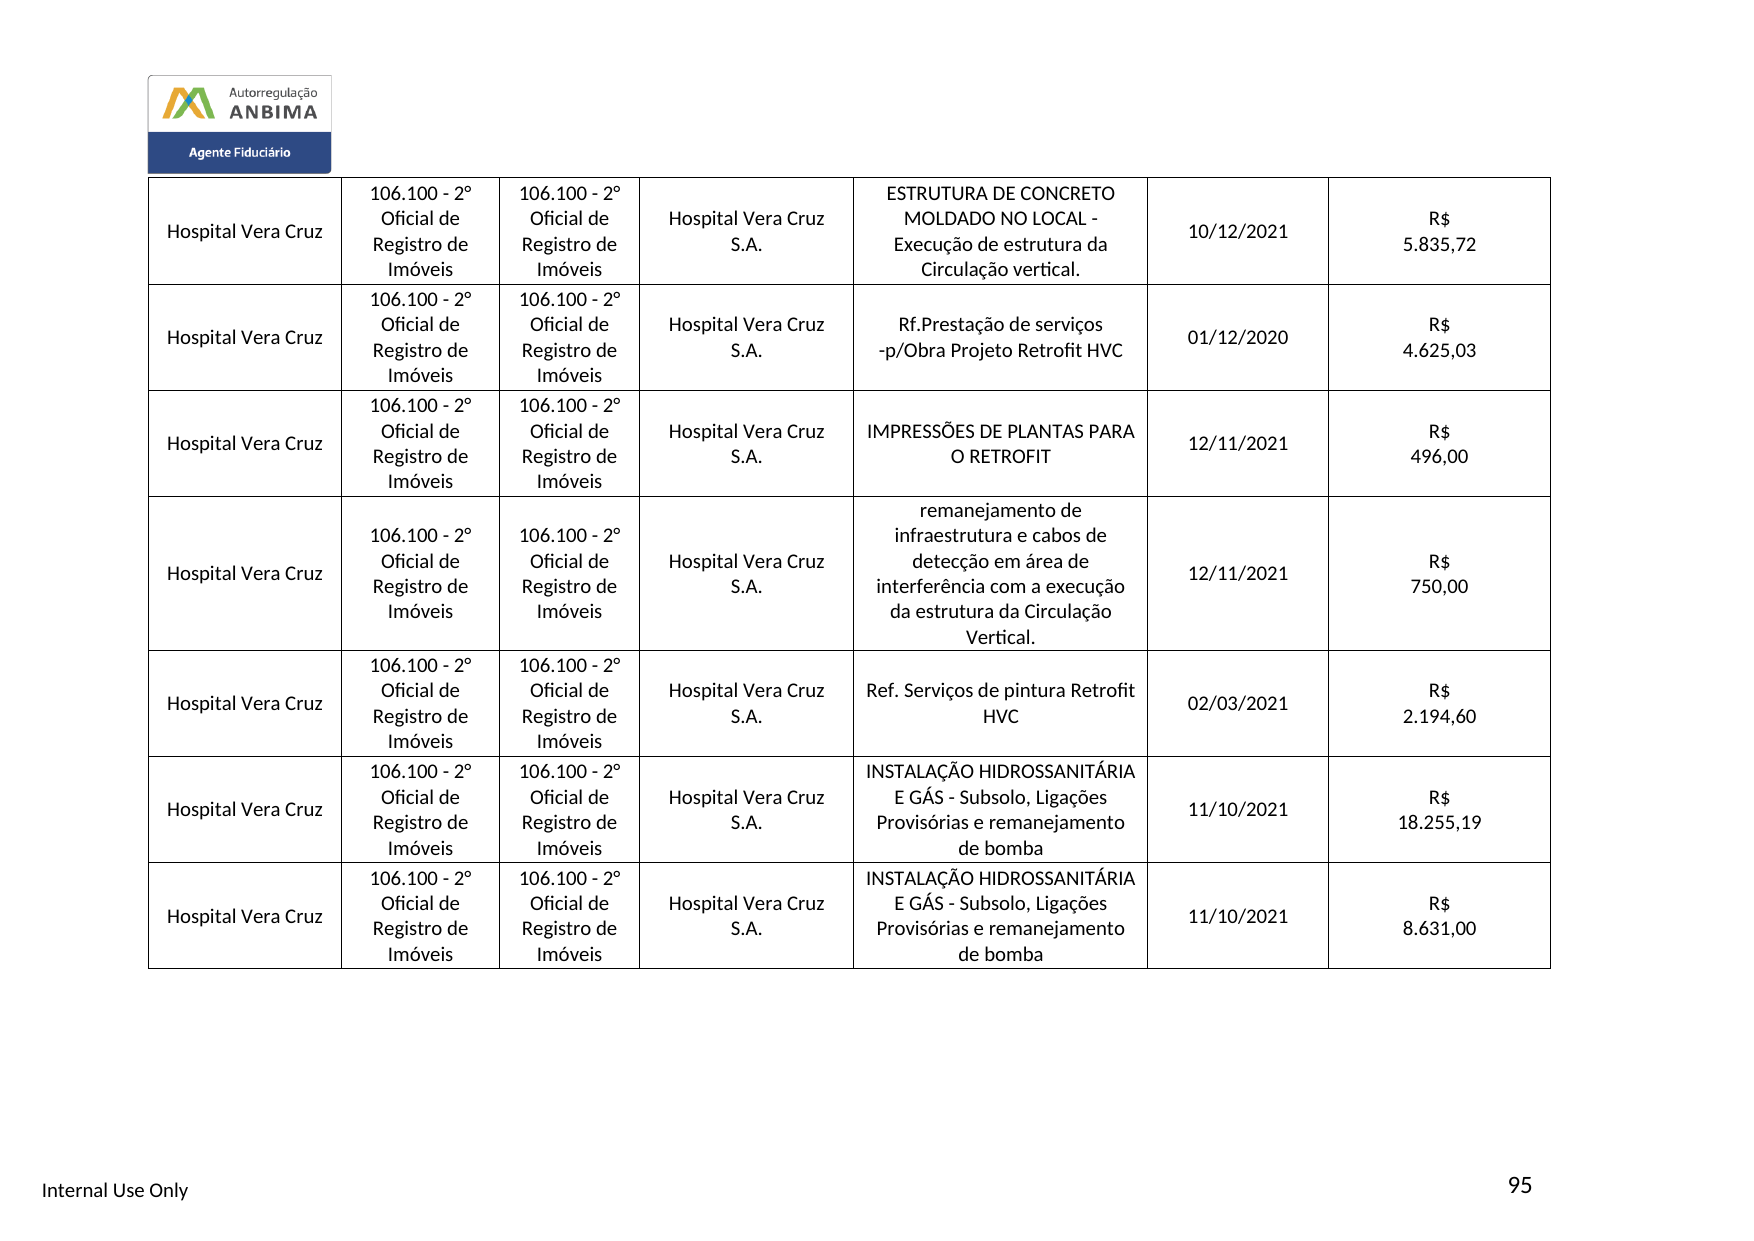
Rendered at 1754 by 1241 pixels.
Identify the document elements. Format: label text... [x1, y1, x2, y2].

table_cell Ref. Serviços de pintura Retrofit HVC [854, 651, 1147, 756]
table_cell 11/10/2021 [1148, 757, 1328, 862]
table_cell Hospital Vera Cruz [149, 863, 341, 968]
table_cell R$ 5.835,72 [1329, 178, 1550, 283]
table_cell 106.100 - 2° Oficial de Registro de Imóveis [500, 391, 639, 496]
table_cell R$ 18.255,19 [1329, 757, 1550, 862]
table_cell Hospital Vera Cruz [149, 178, 341, 283]
table_cell 12/11/2021 [1148, 391, 1328, 496]
table_cell remanejamento de infraestrutura e cabos de detecção em área de interferência com a execução da estrutura da Circulação Vertical. [854, 497, 1147, 649]
table_cell 01/12/2020 [1148, 285, 1328, 390]
table_cell Hospital Vera Cruz [149, 651, 341, 756]
table_cell INSTALAÇÃO HIDROSSANITÁRIA E GÁS - Subsolo, Ligações Provisórias e remanejamento de bomba [854, 863, 1147, 968]
table_cell 106.100 - 2° Oficial de Registro de Imóveis [500, 651, 639, 756]
table_cell 106.100 - 2° Oficial de Registro de Imóveis [342, 178, 499, 283]
table_cell Hospital Vera Cruz [149, 391, 341, 496]
table_cell 12/11/2021 [1148, 497, 1328, 649]
table_cell Hospital Vera Cruz S.A. [640, 285, 853, 390]
table_cell R$ 8.631,00 [1329, 863, 1550, 968]
picture [147, 75, 332, 174]
table_cell Hospital Vera Cruz [149, 497, 341, 649]
table_cell 106.100 - 2° Oficial de Registro de Imóveis [500, 863, 639, 968]
table_cell ESTRUTURA DE CONCRETO MOLDADO NO LOCAL - Execução de estrutura da Circulação vertical. [854, 178, 1147, 283]
table_cell R$ 4.625,03 [1329, 285, 1550, 390]
table_cell 106.100 - 2° Oficial de Registro de Imóveis [500, 178, 639, 283]
table_cell 10/12/2021 [1148, 178, 1328, 283]
table_cell R$ 2.194,60 [1329, 651, 1550, 756]
table_cell Hospital Vera Cruz S.A. [640, 757, 853, 862]
table_cell Hospital Vera Cruz [149, 757, 341, 862]
table_cell 106.100 - 2° Oficial de Registro de Imóveis [500, 757, 639, 862]
table_cell 106.100 - 2° Oficial de Registro de Imóveis [342, 391, 499, 496]
table_cell R$ 750,00 [1329, 497, 1550, 649]
table_cell 11/10/2021 [1148, 863, 1328, 968]
table_cell Hospital Vera Cruz S.A. [640, 863, 853, 968]
table_cell 106.100 - 2° Oficial de Registro de Imóveis [342, 863, 499, 968]
table_cell 106.100 - 2° Oficial de Registro de Imóveis [342, 757, 499, 862]
table_cell 02/03/2021 [1148, 651, 1328, 756]
table_cell Rf.Prestação de serviços -p/Obra Projeto Retrofit HVC [854, 285, 1147, 390]
table_cell 106.100 - 2° Oficial de Registro de Imóveis [500, 285, 639, 390]
table_cell Hospital Vera Cruz S.A. [640, 651, 853, 756]
table_cell INSTALAÇÃO HIDROSSANITÁRIA E GÁS - Subsolo, Ligações Provisórias e remanejamento de bomba [854, 757, 1147, 862]
table_cell Hospital Vera Cruz S.A. [640, 497, 853, 649]
table_cell 106.100 - 2° Oficial de Registro de Imóveis [500, 497, 639, 649]
table_cell 106.100 - 2° Oficial de Registro de Imóveis [342, 651, 499, 756]
table_cell Hospital Vera Cruz S.A. [640, 391, 853, 496]
table_cell R$ 496,00 [1329, 391, 1550, 496]
table_cell Hospital Vera Cruz [149, 285, 341, 390]
table_cell 106.100 - 2° Oficial de Registro de Imóveis [342, 285, 499, 390]
table_cell IMPRESSÕES DE PLANTAS PARA O RETROFIT [854, 391, 1147, 496]
table_cell Hospital Vera Cruz S.A. [640, 178, 853, 283]
table_cell 106.100 - 2° Oficial de Registro de Imóveis [342, 497, 499, 649]
